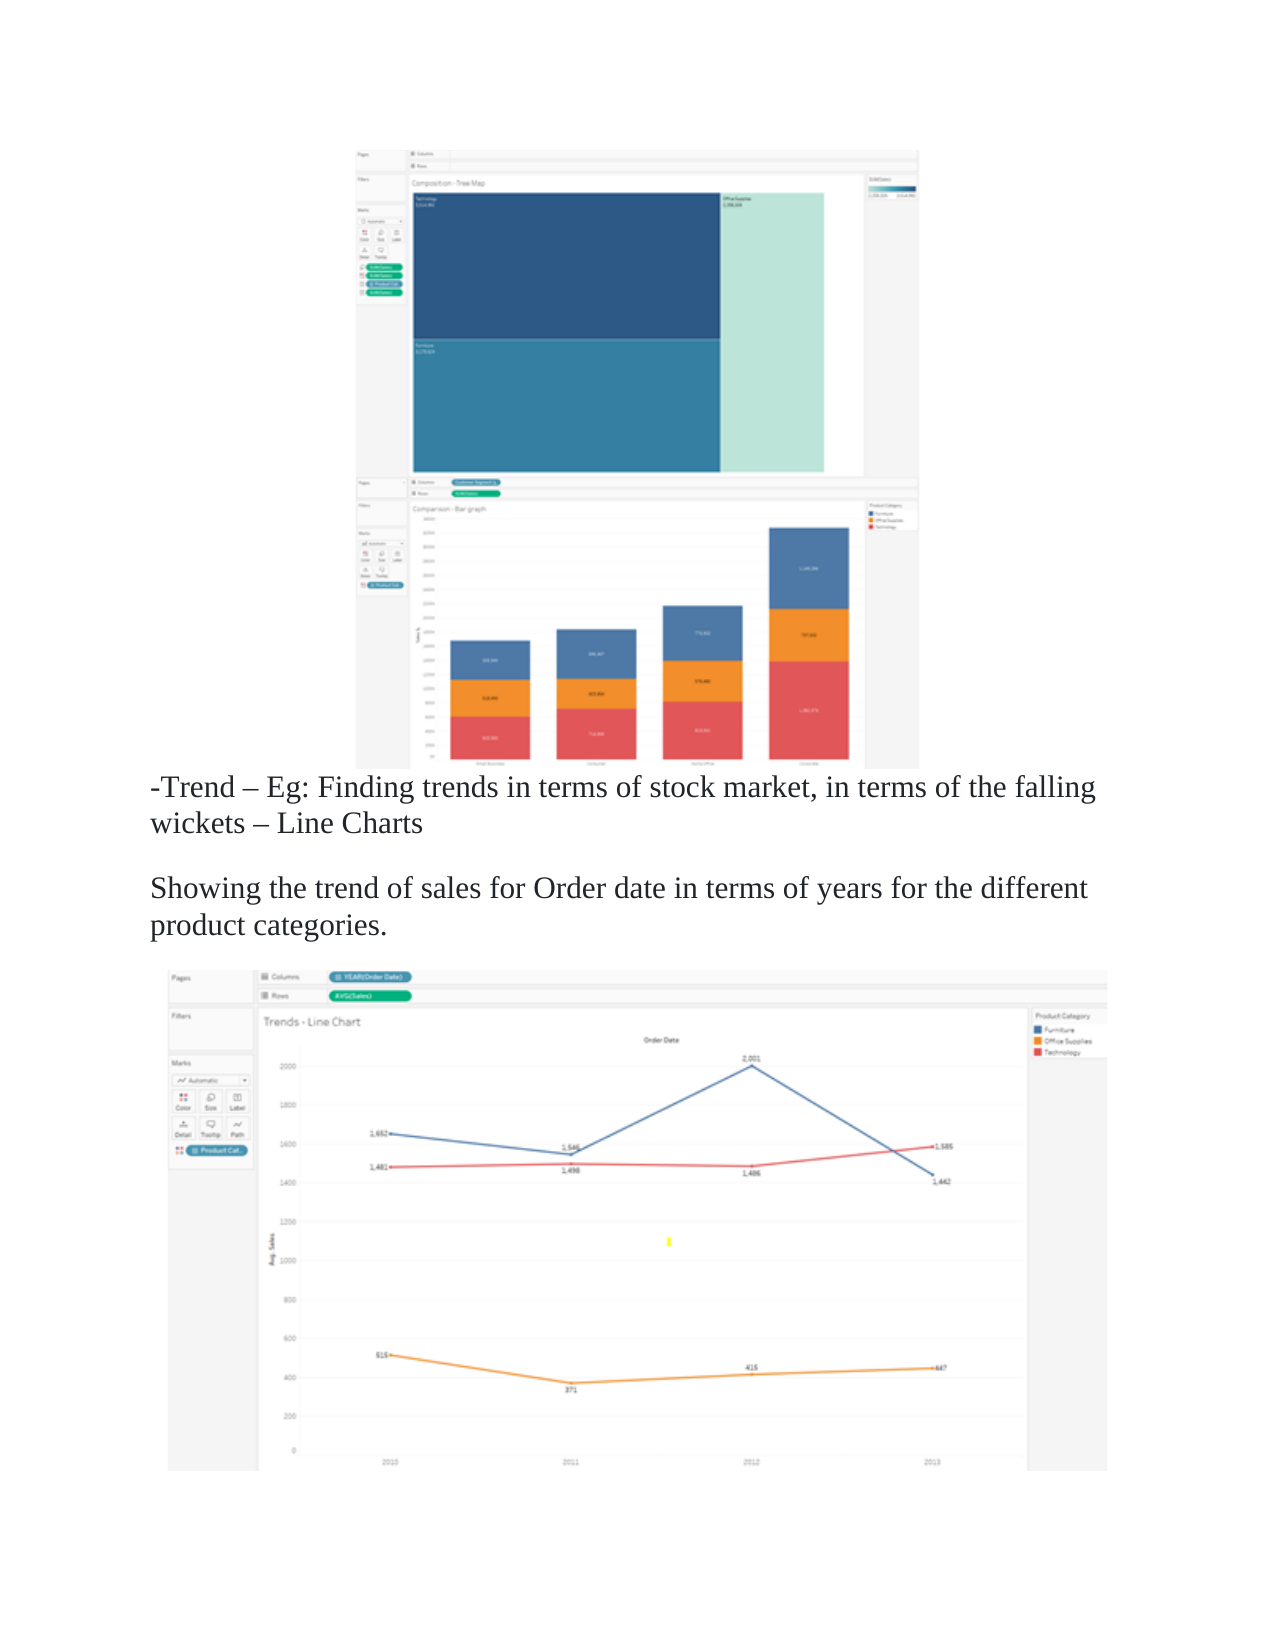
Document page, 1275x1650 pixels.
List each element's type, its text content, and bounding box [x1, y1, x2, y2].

text Showing the trend of sales for Order date in terms of years for the different product categories. [150, 870, 1125, 942]
picture [355, 150, 920, 769]
picture [167, 970, 1108, 1471]
text -Trend – Eg: Finding trends in terms of stock market, in terms of the falling wickets – Line Charts [150, 769, 1125, 841]
